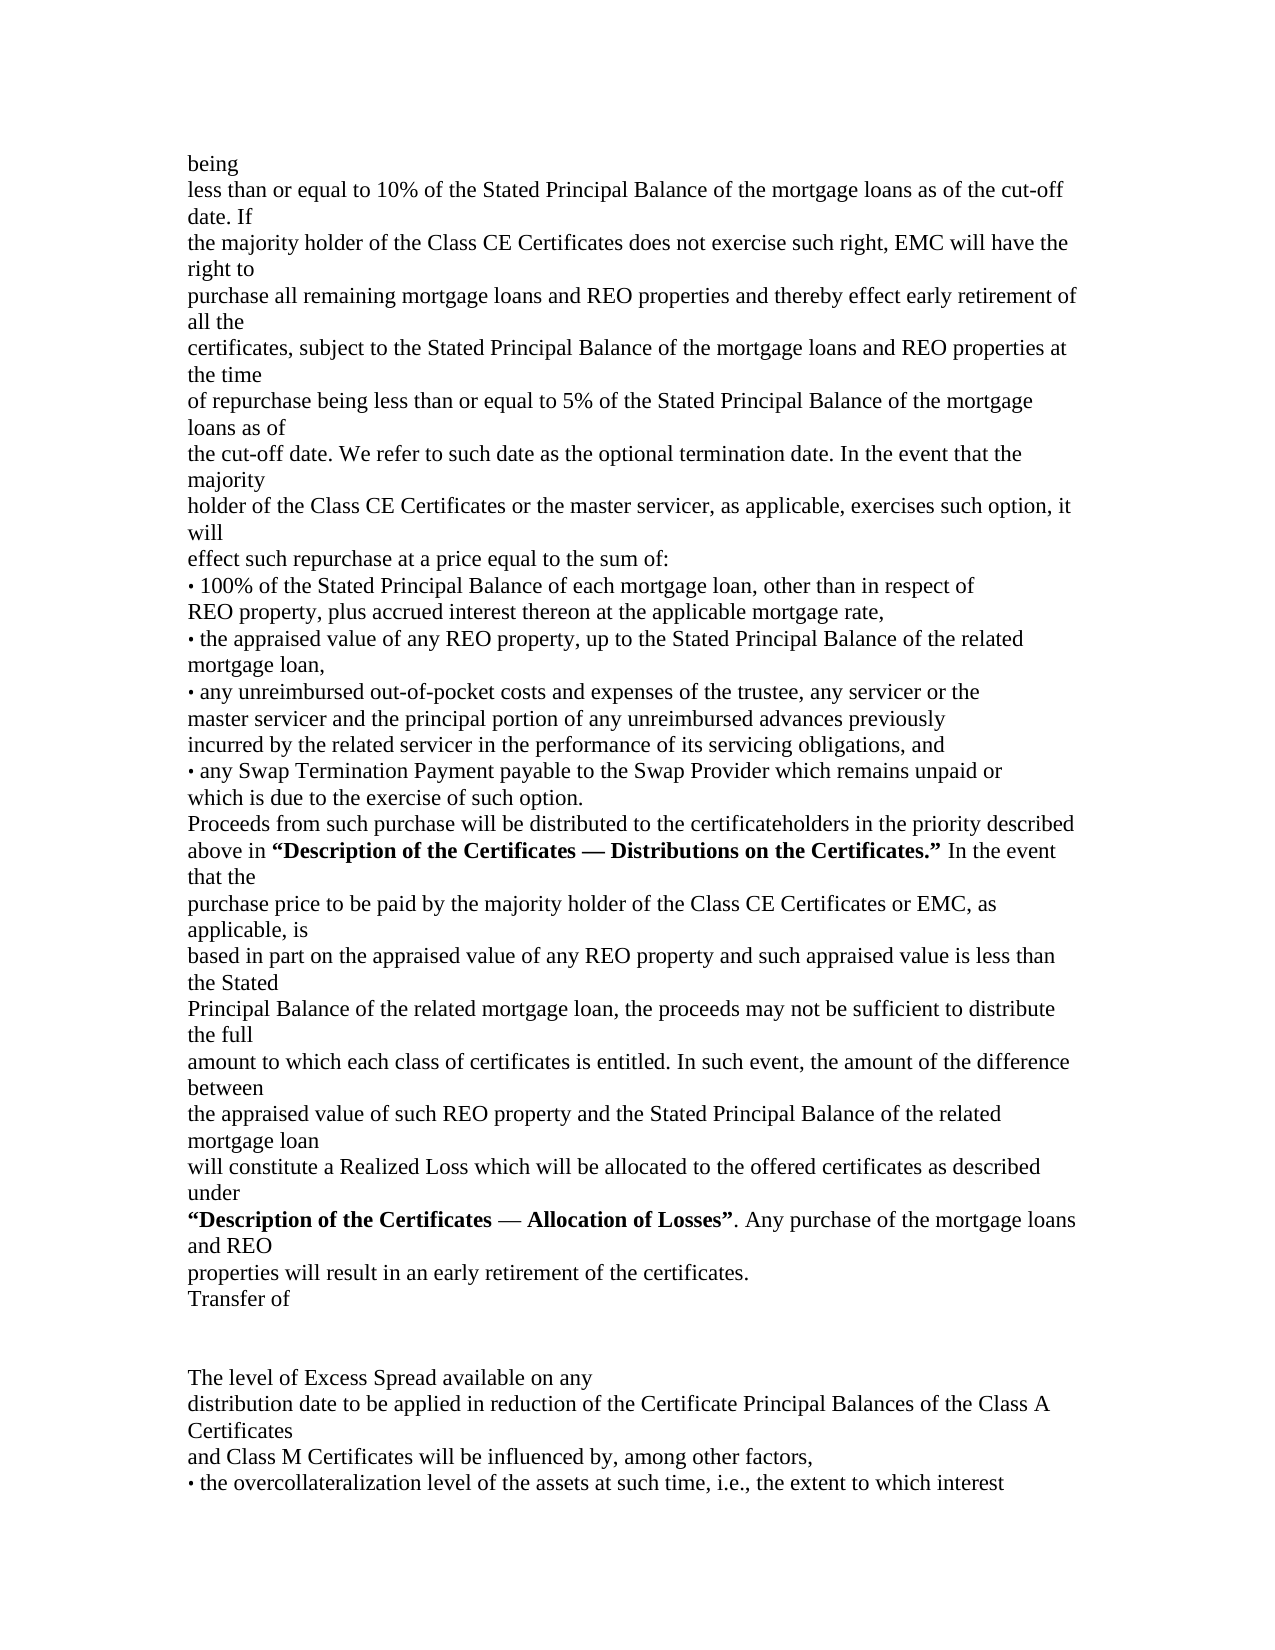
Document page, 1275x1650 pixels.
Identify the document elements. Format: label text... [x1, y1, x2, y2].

text of repurchase being less than or equal to 5% of the Stated Principal Balance of the mortgage loans as of [187, 387, 1087, 440]
text effect such repurchase at a price equal to the sum of: [187, 545, 1087, 572]
text “Description of the Certificates — Allocation of Losses”. Any purchase of the mortgage loans and REO [187, 1206, 1087, 1258]
text distribution date to be applied in reduction of the Certificate Principal Balances of the Class A Certificates [187, 1390, 1087, 1443]
text incurred by the related servicer in the performance of its servicing obligations, and [187, 731, 1087, 757]
text certificates, subject to the Stated Principal Balance of the mortgage loans and REO properties at the time [187, 334, 1087, 387]
text purchase all remaining mortgage loans and REO properties and thereby effect early retirement of all the [187, 282, 1087, 334]
text Principal Balance of the related mortgage loan, the proceeds may not be sufficient to distribute the full [187, 995, 1087, 1048]
text the appraised value of such REO property and the Stated Principal Balance of the related mortgage loan [187, 1100, 1087, 1153]
text mortgage loan, [187, 652, 1087, 678]
text less than or equal to 10% of the Stated Principal Balance of the mortgage loans as of the cut-off date. If [187, 176, 1087, 229]
text above in “Description of the Certificates — Distributions on the Certificates.” In the event that the [187, 837, 1087, 889]
text Transfer of [187, 1285, 1087, 1311]
text which is due to the exercise of such option. [187, 784, 1087, 811]
text the cut-off date. We refer to such date as the optional termination date. In the event that the majority [187, 440, 1087, 493]
text • any Swap Termination Payment payable to the Swap Provider which remains unpaid or [187, 757, 1087, 784]
text master servicer and the principal portion of any unreimbursed advances previously [187, 705, 1087, 731]
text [187, 150, 1087, 176]
text REO property, plus accrued interest thereon at the applicable mortgage rate, [187, 598, 1087, 625]
text will constitute a Realized Loss which will be allocated to the offered certificates as described under [187, 1153, 1087, 1206]
text • any unreimbursed out-of-pocket costs and expenses of the trustee, any servicer or the [187, 678, 1087, 705]
text holder of the Class CE Certificates or the master servicer, as applicable, exercises such option, it will [187, 493, 1087, 545]
text purchase price to be paid by the majority holder of the Class CE Certificates or EMC, as applicable, is [187, 889, 1087, 942]
text • the overcollateralization level of the assets at such time, i.e., the extent to which interest [187, 1469, 1087, 1496]
text properties will result in an early retirement of the certificates. [187, 1258, 1087, 1285]
text • the appraised value of any REO property, up to the Stated Principal Balance of the related [187, 625, 1087, 652]
text amount to which each class of certificates is entitled. In such event, the amount of the difference between [187, 1048, 1087, 1100]
text and Class M Certificates will be influenced by, among other factors, [187, 1443, 1087, 1469]
text • 100% of the Stated Principal Balance of each mortgage loan, other than in respect of [187, 572, 1087, 598]
text The level of Excess Spread available on any [187, 1364, 1087, 1390]
text based in part on the appraised value of any REO property and such appraised value is less than the Stated [187, 942, 1087, 995]
text the majority holder of the Class CE Certificates does not exercise such right, EMC will have the right to [187, 229, 1087, 282]
text Proceeds from such purchase will be distributed to the certificateholders in the priority described [187, 811, 1087, 837]
